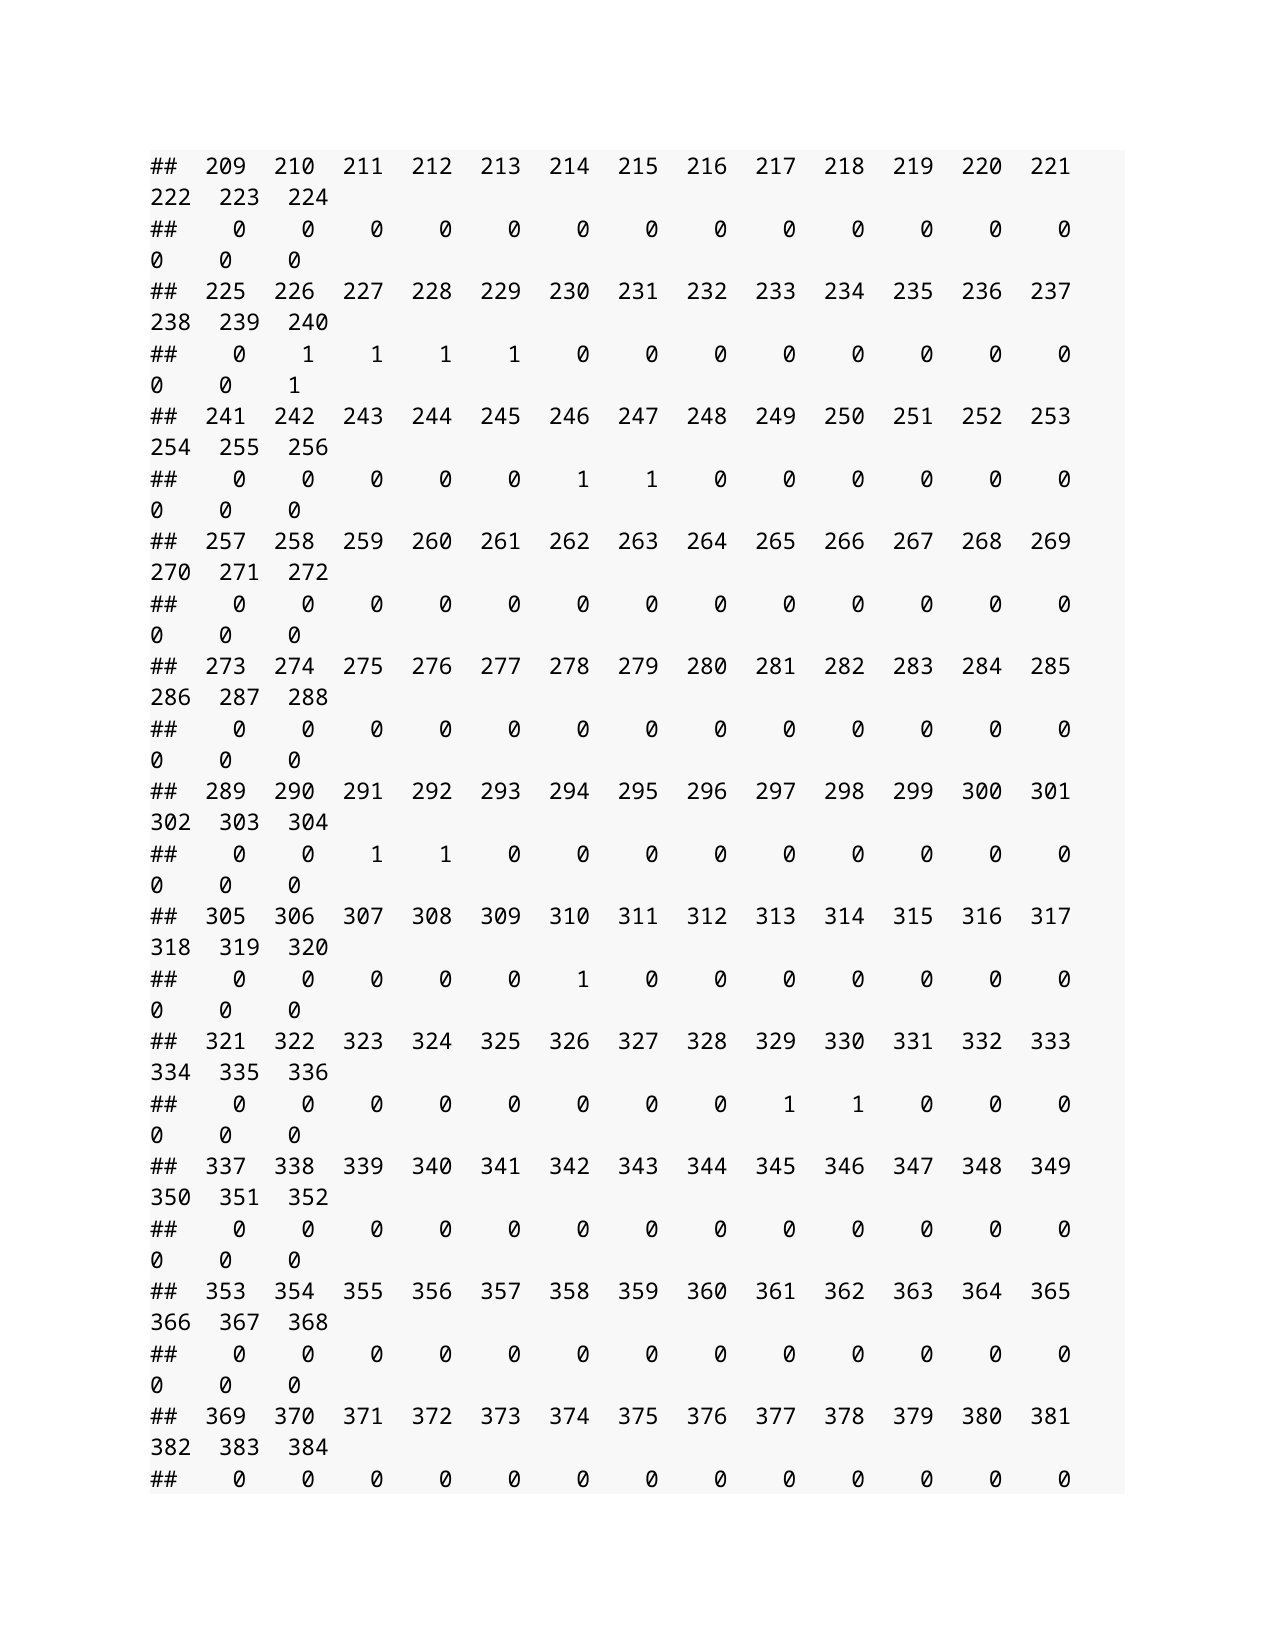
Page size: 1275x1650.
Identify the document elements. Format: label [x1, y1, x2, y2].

text [150, 150, 1125, 1494]
